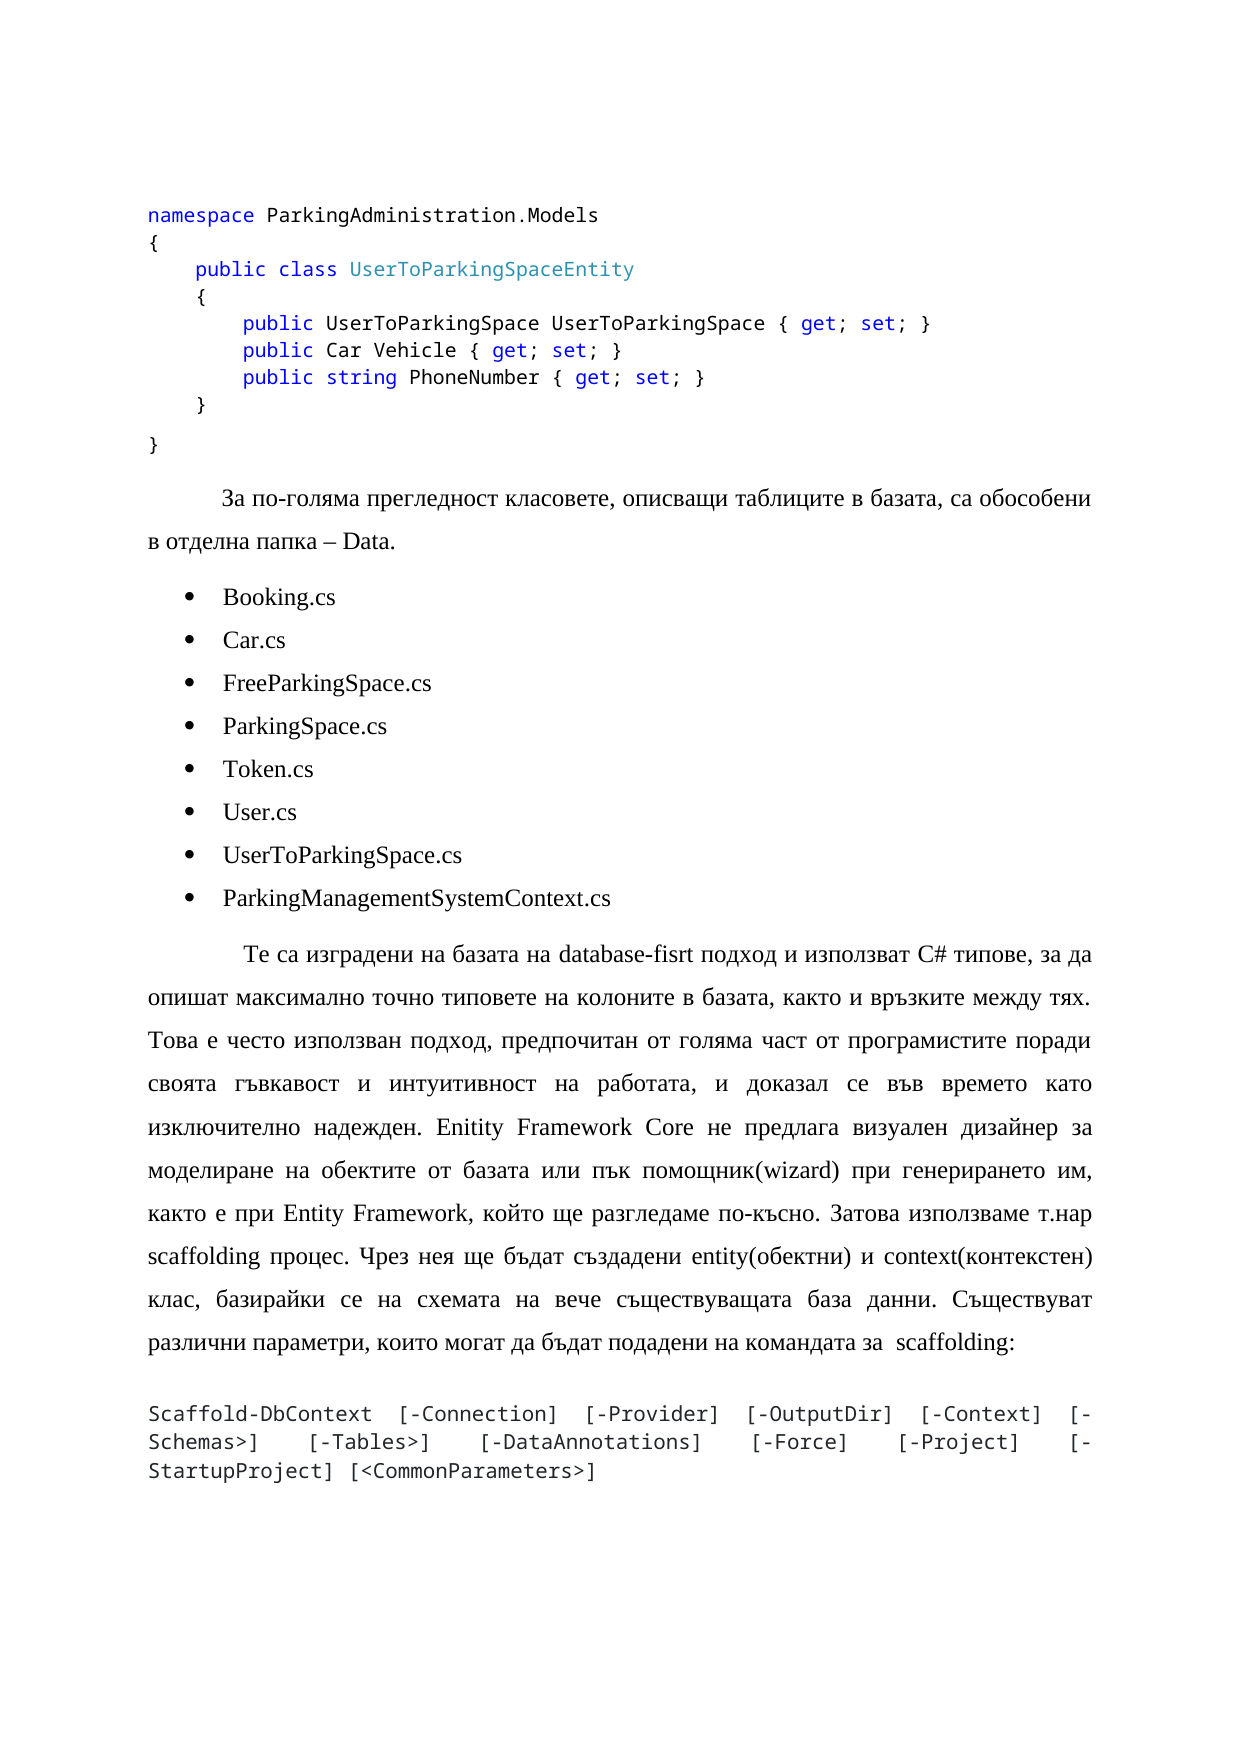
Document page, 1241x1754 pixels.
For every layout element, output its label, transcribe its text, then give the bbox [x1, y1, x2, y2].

list User.cs [185, 797, 1093, 826]
list Booking.cs [185, 582, 1093, 610]
list ParkingManagementSystemContext.cs [185, 883, 1093, 912]
list Token.cs [185, 754, 1093, 783]
text namespace ParkingAdministration.Models [148, 202, 1093, 228]
text { [148, 282, 1093, 309]
text public Car Vehicle { get; set; } [148, 336, 1093, 363]
list FreeParkingSpace.cs [185, 668, 1093, 697]
text { [148, 228, 1093, 256]
text } [148, 390, 1093, 417]
list ParkingSpace.cs [185, 711, 1093, 740]
text За по-голяма прегледност класовете, описващи таблиците в базата, са обособени в отделна папка – Data. [148, 483, 1093, 555]
list UserToParkingSpace.cs [185, 840, 1093, 869]
text public class UserToParkingSpaceEntity [148, 256, 1093, 282]
list Car.cs [185, 625, 1093, 653]
text } [148, 430, 1093, 457]
text public string PhoneNumber { get; set; } [148, 363, 1093, 390]
text public UserToParkingSpace UserToParkingSpace { get; set; } [148, 309, 1093, 336]
